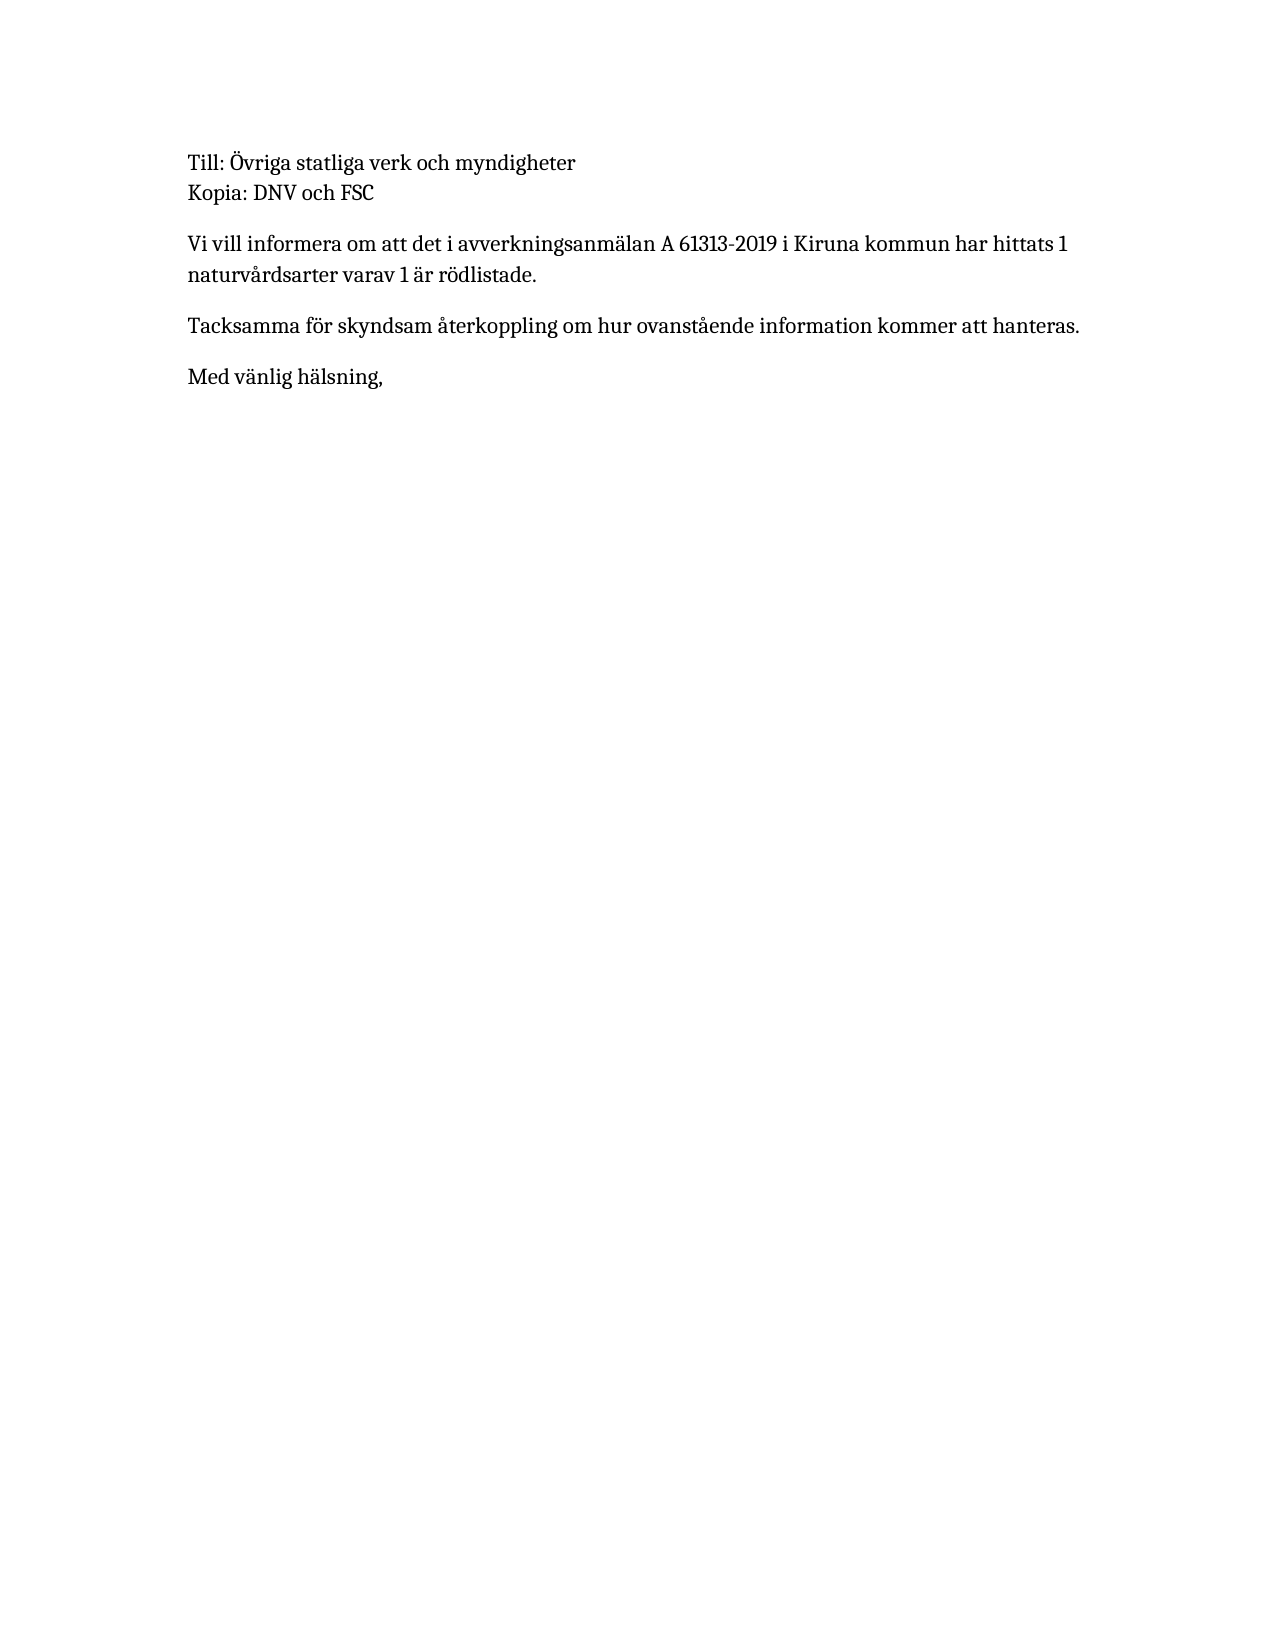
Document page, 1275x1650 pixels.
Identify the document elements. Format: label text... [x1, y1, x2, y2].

text Vi vill informera om att det i avverkningsanmälan A 61313-2019 i Kiruna kommun har hittats 1 naturvårdsarter varav 1 är rödlistade. [187, 231, 1087, 288]
text Till: Övriga statliga verk och myndigheter Kopia: DNV och FSC [187, 150, 1087, 207]
text Med vänlig hälsning, [187, 363, 1087, 420]
text Tacksamma för skyndsam återkoppling om hur ovanstående information kommer att hanteras. [187, 312, 1087, 339]
